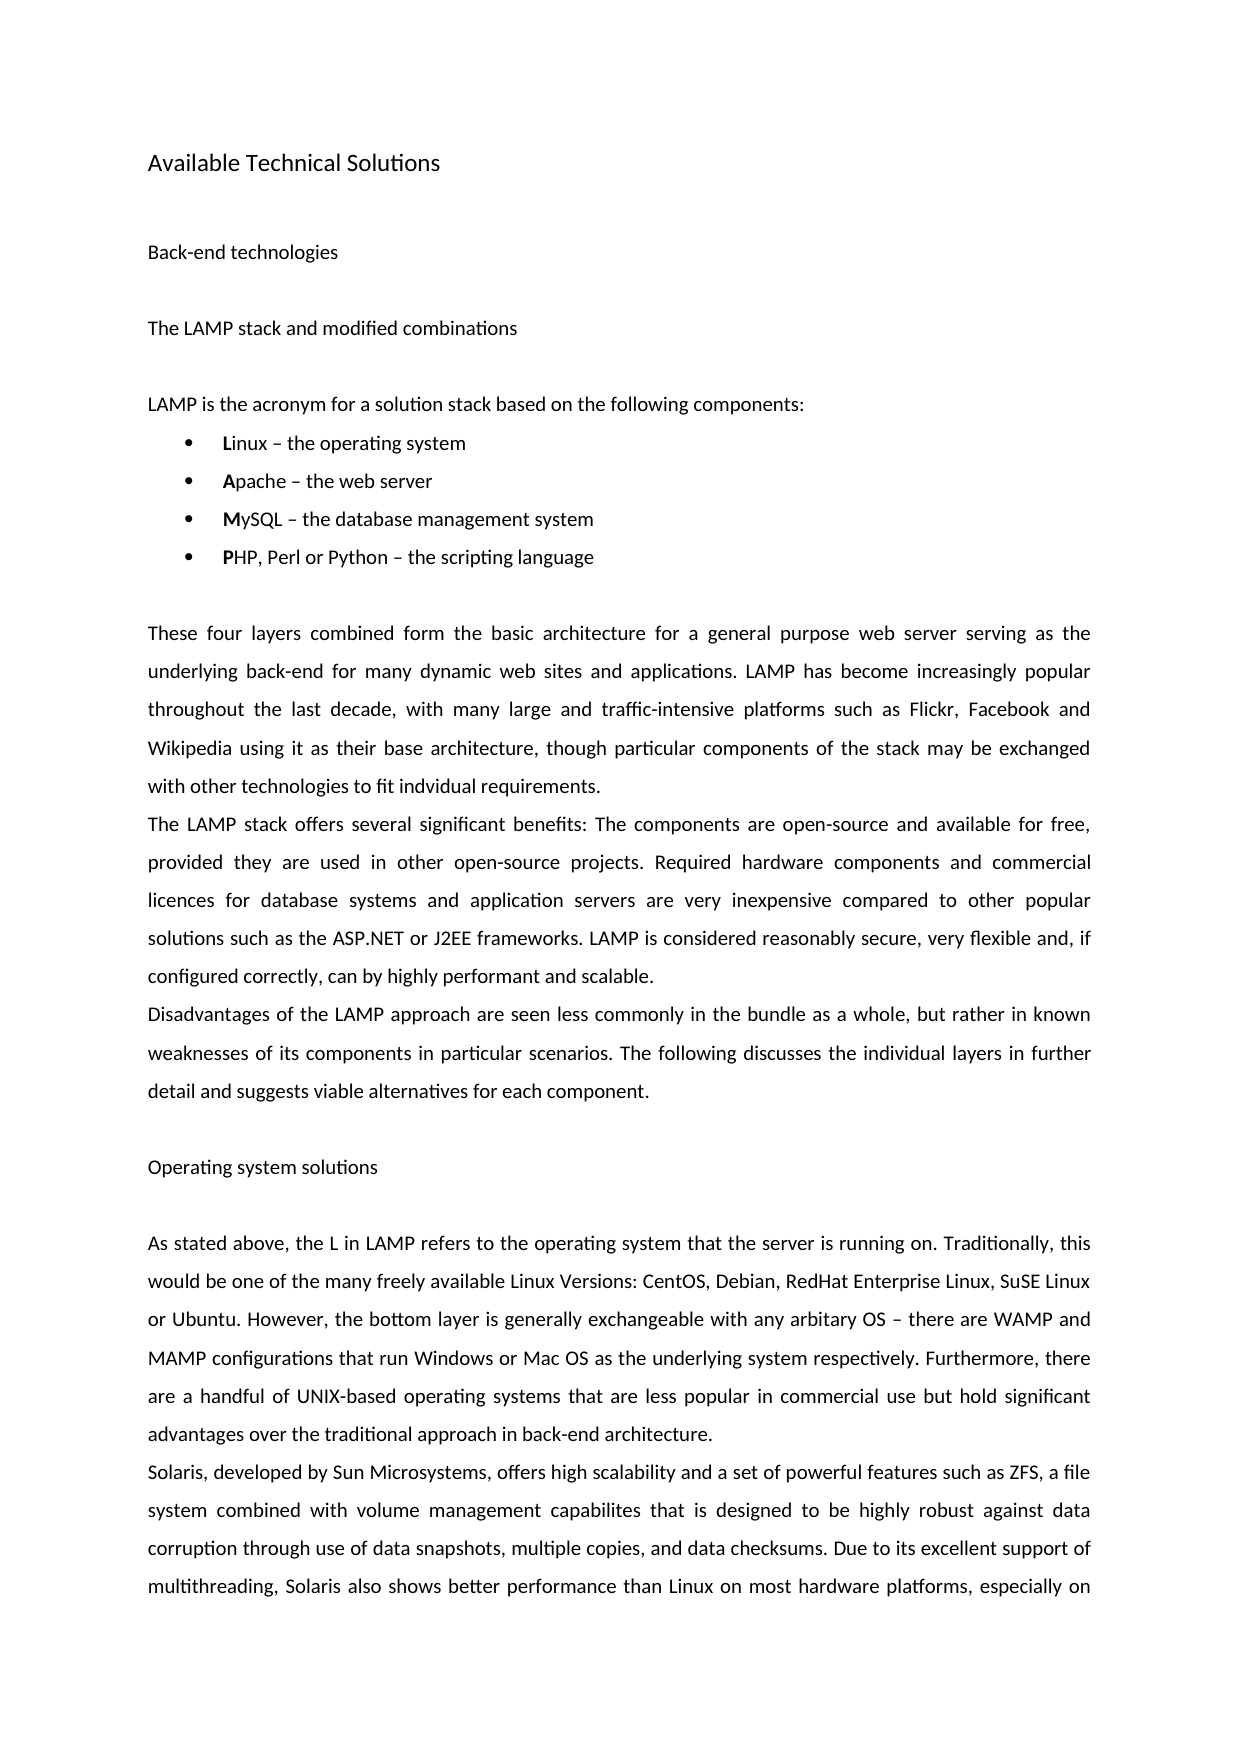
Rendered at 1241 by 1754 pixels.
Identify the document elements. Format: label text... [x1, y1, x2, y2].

list MySQL – the database management system [185, 506, 1093, 531]
text Disadvantages of the LAMP approach are seen less commonly in the bundle as a whole, but rather in known weaknesses of its components in particular scenarios. The following discusses the individual layers in further detail and suggests viable alternatives for each component. [148, 1002, 1093, 1103]
text As stated above, the L in LAMP refers to the operating system that the server is running on. Traditionally, this would be one of the many freely available Linux Versions: CentOS, Debian, RedHat Enterprise Linux, SuSE Linux or Ubuntu. However, the bottom layer is generally exchangeable with any arbitary OS – there are WAMP and MAMP configurations that run Windows or Mac OS as the underlying system respectively. Furthermore, there are a handful of UNIX-based operating systems that are less popular in commercial use but hold significant advantages over the traditional approach in back-end architecture. [148, 1230, 1093, 1446]
text Available Technical Solutions [148, 148, 1093, 178]
text The LAMP stack and modified combinations [148, 315, 1093, 341]
text These four layers combined form the basic architecture for a general purpose web server serving as the underlying back-end for many dynamic web sites and applications. LAMP has become increasingly popular throughout the last decade, with many large and traffic-intensive platforms such as Flickr, Facebook and Wikipedia using it as their base architecture, though particular components of the stack may be exchanged with other technologies to fit indvidual requirements. [148, 620, 1093, 798]
text The LAMP stack offers several significant benefits: The components are open-source and available for free, provided they are used in other open-source projects. Required hardware components and commercial licences for database systems and application servers are very inexpensive compared to other popular solutions such as the ASP.NET or J2EE frameworks. LAMP is considered reasonably secure, very flexible and, if configured correctly, can by highly performant and scalable. [148, 811, 1093, 989]
text Operating system solutions [148, 1154, 1093, 1179]
list Linux – the operating system [185, 430, 1093, 455]
text LAMP is the acronym for a solution stack based on the following components: [148, 392, 1093, 417]
list Apache – the web server [185, 468, 1093, 493]
list PHP, Perl or Python – the scripting language [185, 544, 1093, 569]
text Back-end technologies [148, 239, 1093, 264]
